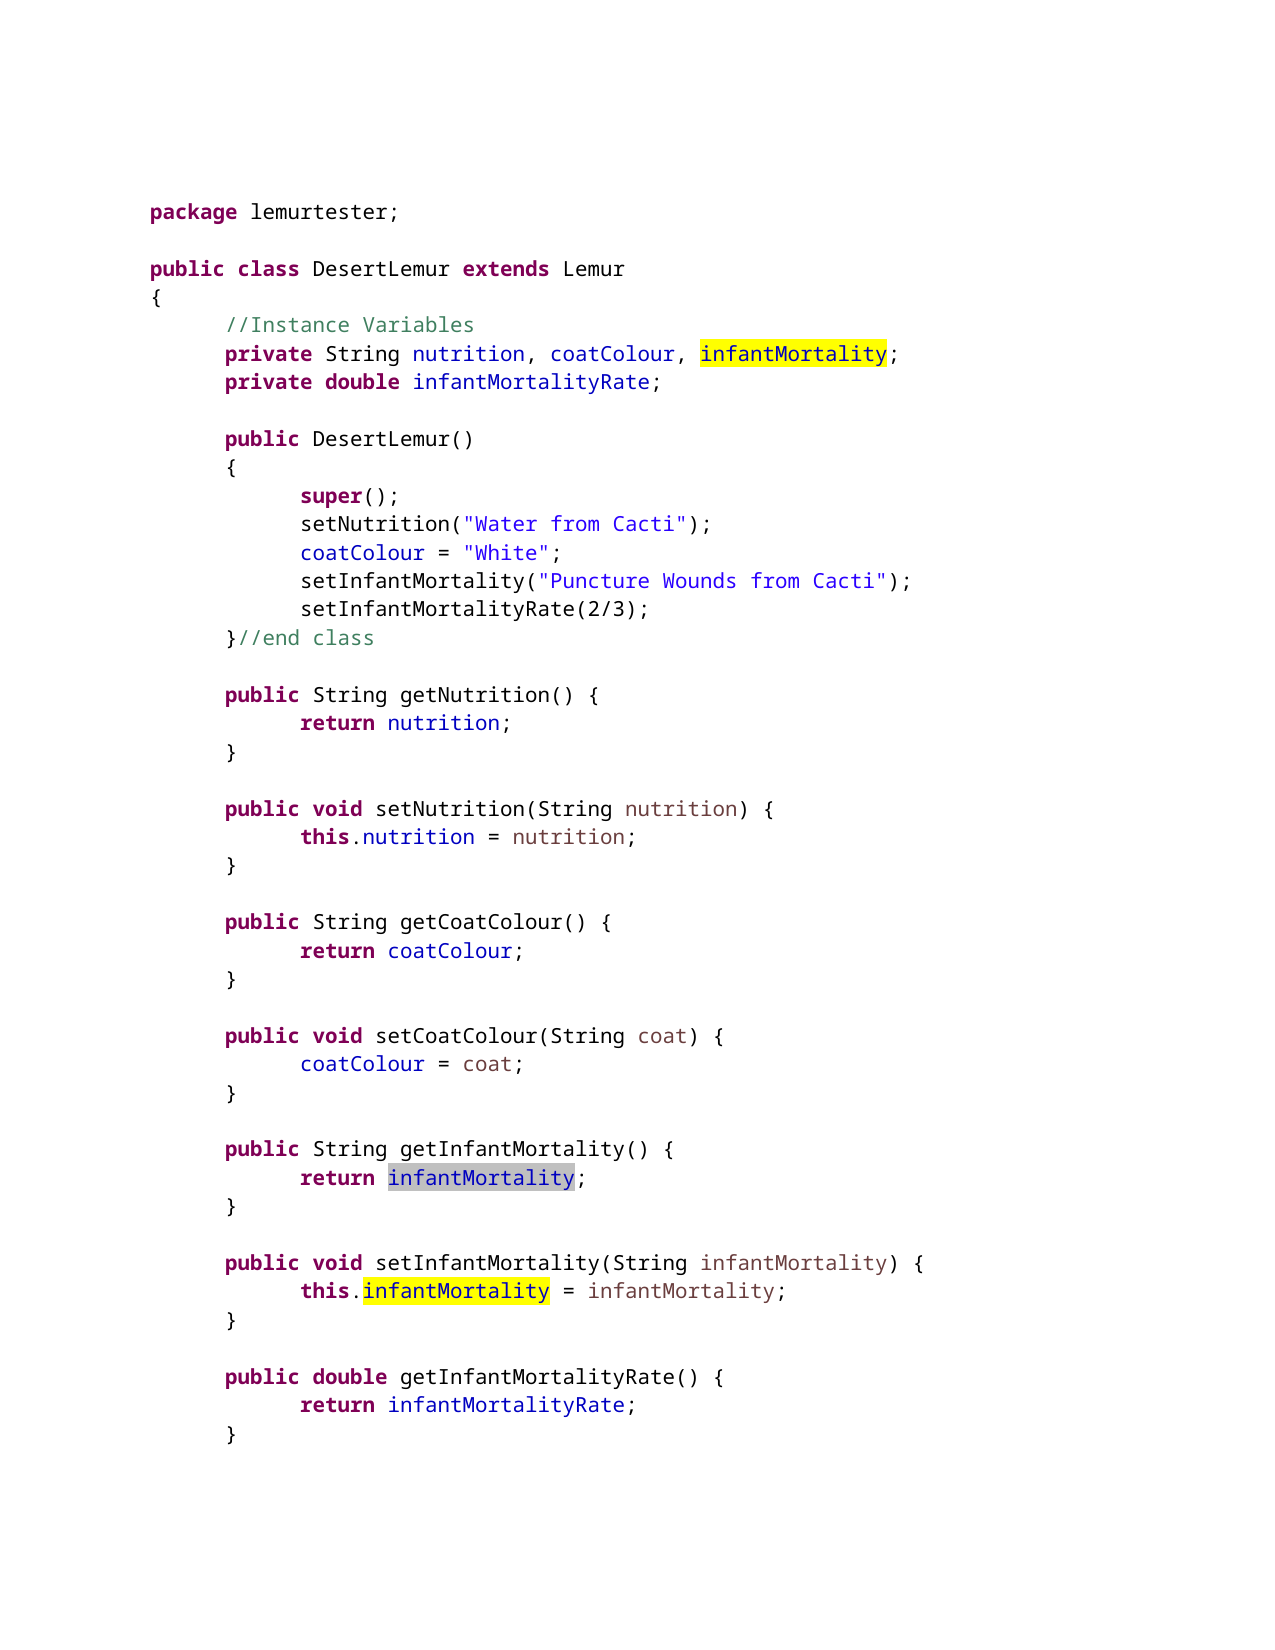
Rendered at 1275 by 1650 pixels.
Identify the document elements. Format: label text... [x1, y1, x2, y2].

text this.nutrition = nutrition; [150, 822, 1125, 851]
text this.infantMortality = infantMortality; [150, 1277, 363, 1305]
text setInfantMortalityRate(2/3); [150, 594, 1125, 623]
text return nutrition; [150, 708, 1125, 737]
text private double infantMortalityRate; [150, 367, 1125, 396]
text return coatColour; [150, 936, 1125, 964]
text public String getInfantMortality() { [150, 1134, 1125, 1163]
text public double getInfantMortalityRate() { [150, 1362, 1125, 1390]
text } [150, 1191, 1125, 1220]
text public void setInfantMortality(String infantMortality) { [150, 1248, 1125, 1277]
text setNutrition("Water from Cacti"); [150, 509, 1125, 538]
text } [150, 1305, 1125, 1333]
text public String getCoatColour() { [150, 907, 1125, 936]
text public void setCoatColour(String coat) { [150, 1021, 1125, 1049]
text } [150, 964, 1125, 993]
text return infantMortalityRate; [150, 1390, 1125, 1419]
text private String nutrition, coatColour, infantMortality; [150, 339, 700, 367]
text public void setNutrition(String nutrition) { [150, 794, 1125, 822]
text coatColour = coat; [150, 1049, 1125, 1078]
text } [150, 851, 1125, 879]
text { [150, 282, 1125, 311]
text super(); [150, 481, 1125, 509]
text //Instance Variables [150, 311, 1125, 339]
text public String getNutrition() { [150, 680, 1125, 708]
text public class DesertLemur extends Lemur [150, 254, 1125, 282]
text }//end class [150, 623, 1125, 651]
text package lemurtester; [150, 197, 1125, 225]
text return infantMortality; [575, 1163, 1125, 1191]
text } [150, 1078, 1125, 1106]
text } [150, 1419, 1125, 1447]
text coatColour = "White"; [150, 538, 1125, 566]
text private String nutrition, coatColour, infantMortality; [887, 339, 1125, 367]
text { [150, 452, 1125, 481]
text setInfantMortality("Puncture Wounds from Cacti"); [150, 566, 1125, 594]
text } [150, 737, 1125, 765]
text this.infantMortality = infantMortality; [550, 1277, 1125, 1305]
text public DesertLemur() [150, 424, 1125, 452]
text return infantMortality; [150, 1163, 388, 1191]
